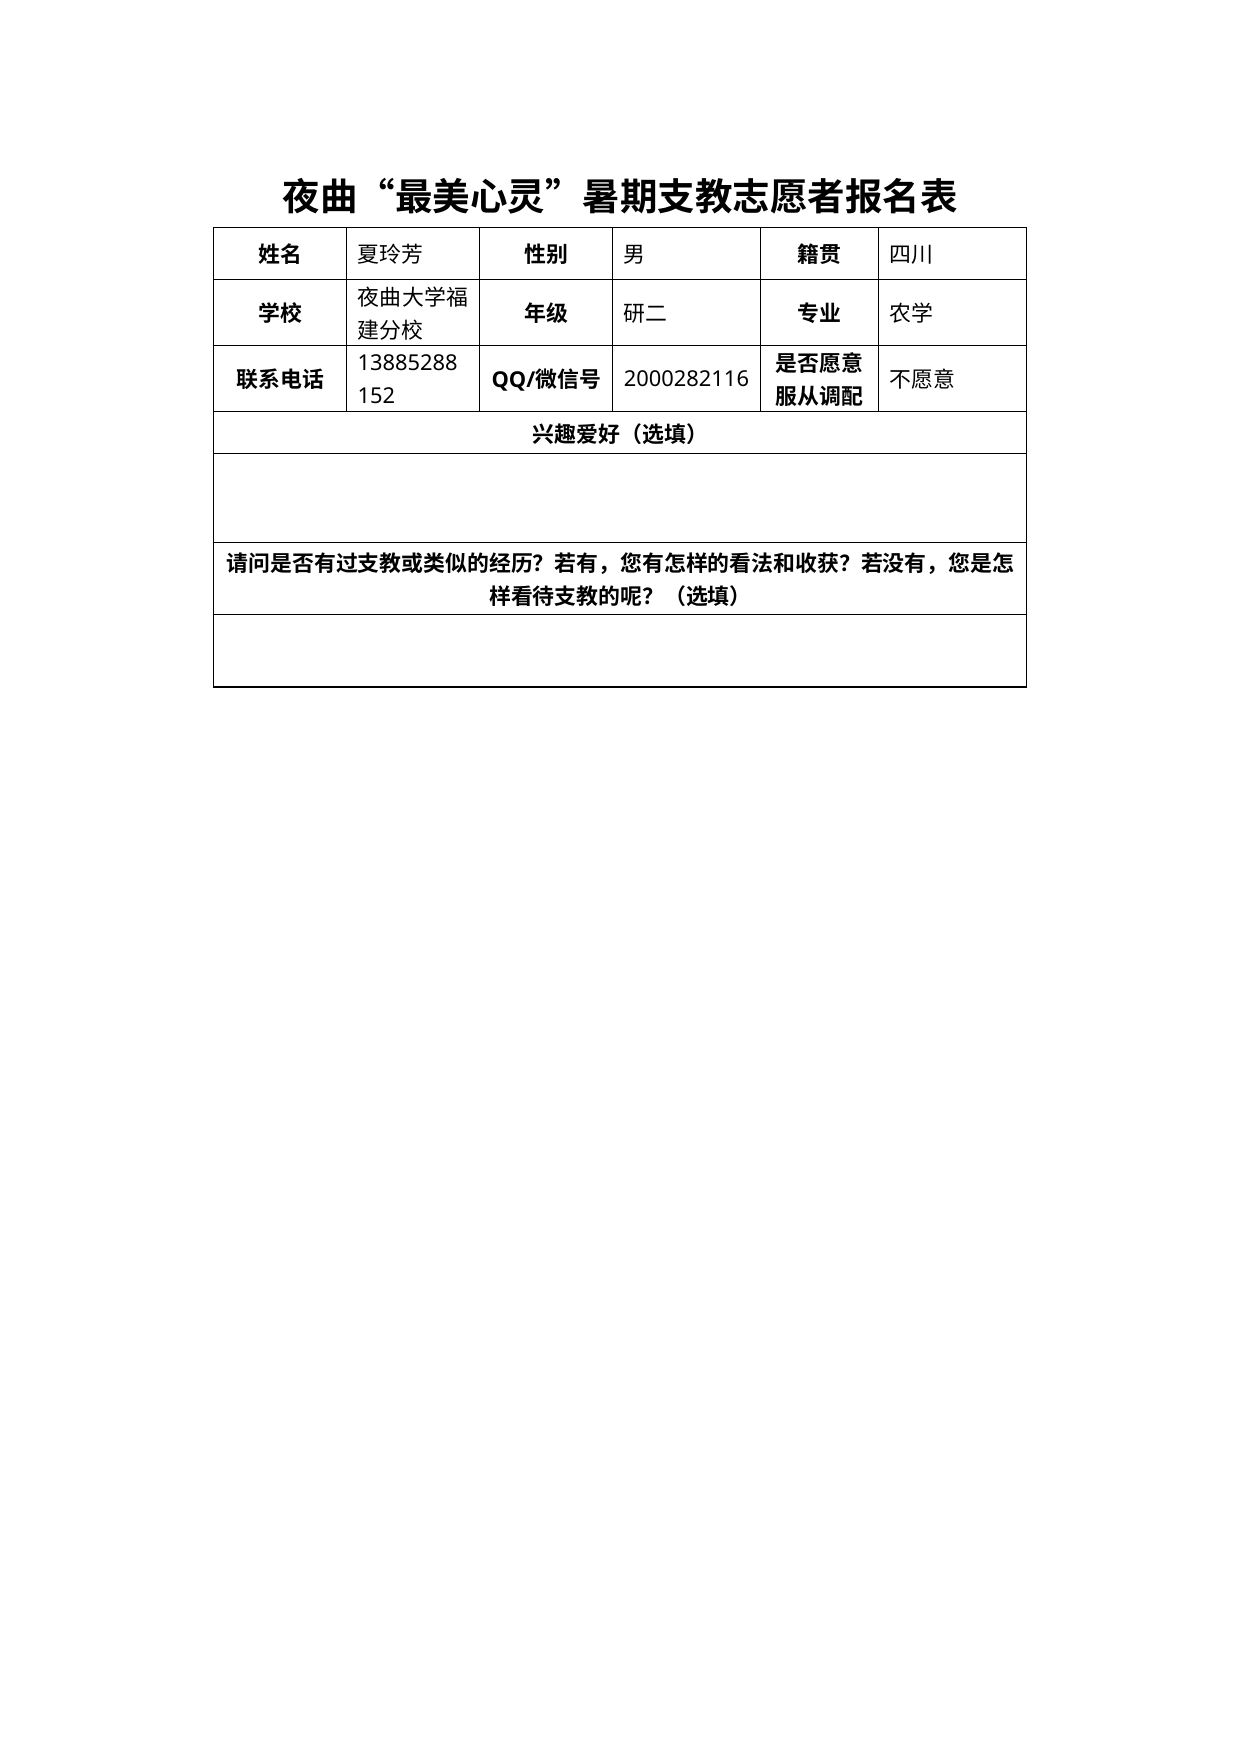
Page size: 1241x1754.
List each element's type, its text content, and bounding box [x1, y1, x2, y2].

table_cell 请问是否有过支教或类似的经历？若有，您有怎样的看法和收获？若没有，您是怎样看待支教的呢？（选填） [214, 543, 1026, 614]
table_cell 研二 [613, 280, 760, 345]
table_cell 专业 [761, 280, 878, 345]
table_header 性别 [480, 228, 612, 279]
table_cell [214, 454, 1026, 542]
table_header 四川 [879, 228, 1026, 279]
table_cell 是否愿意服从调配 [761, 346, 878, 411]
table_cell 夜曲大学福建分校 [347, 280, 479, 345]
table_cell 2000282116 [613, 346, 760, 411]
table_header 姓名 [214, 228, 346, 279]
table_cell 年级 [480, 280, 612, 345]
table_header 男 [613, 228, 760, 279]
table_cell 农学 [879, 280, 1026, 345]
table_cell [214, 615, 1026, 686]
table_cell 不愿意 [879, 346, 1026, 411]
table_cell 联系电话 [214, 346, 346, 411]
table_header 夏玲芳 [347, 228, 479, 279]
table_cell 学校 [214, 280, 346, 345]
table_header 籍贯 [761, 228, 878, 279]
text 夜曲“最美心灵”暑期支教志愿者报名表 [187, 162, 1053, 227]
table_cell 兴趣爱好（选填） [214, 412, 1026, 453]
table_cell QQ/微信号 [480, 346, 612, 411]
table_cell 13885288152 [347, 346, 479, 411]
